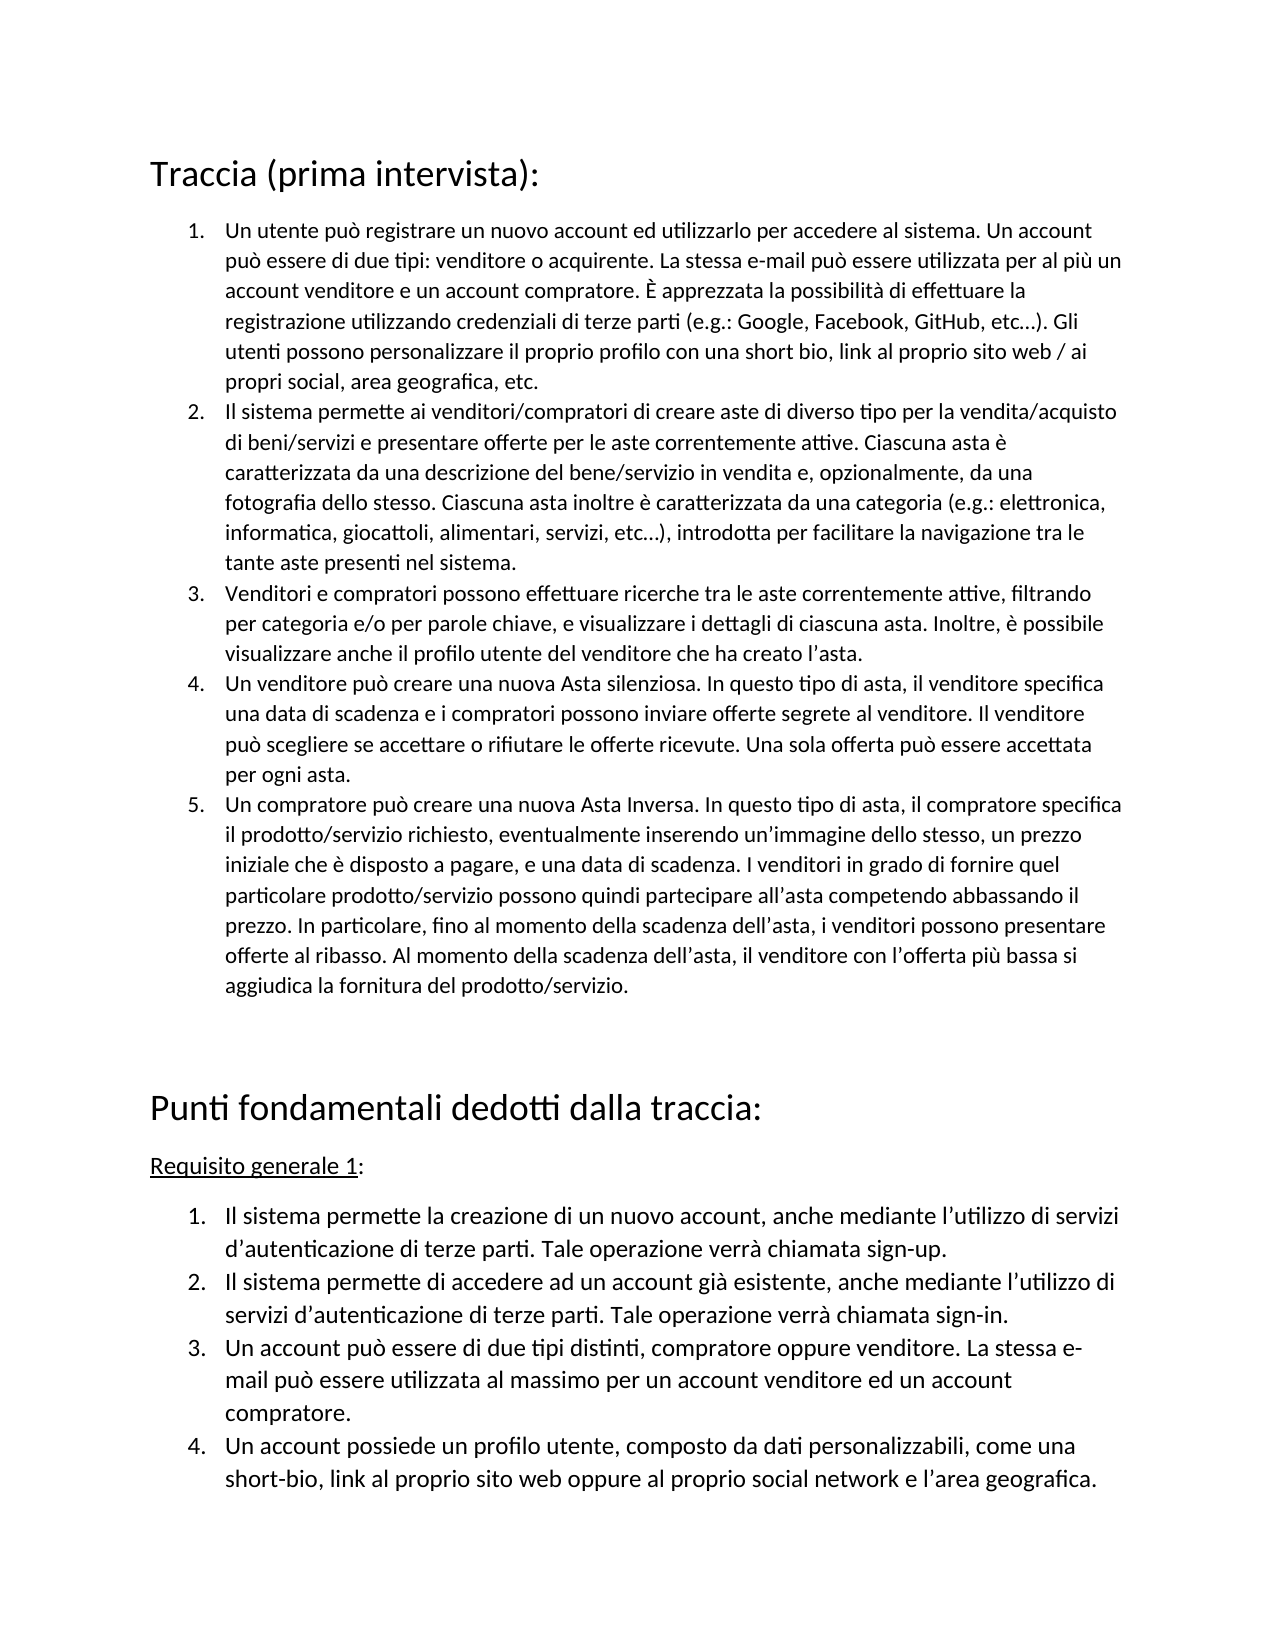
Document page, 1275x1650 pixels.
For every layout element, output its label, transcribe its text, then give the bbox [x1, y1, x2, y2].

list Il sistema permette la creazione di un nuovo account, anche mediante l’utilizzo di servizi d’autenticazione di terze parti. Tale operazione verrà chiamata sign-up. [187, 1200, 1125, 1263]
list Venditori e compratori possono effettuare ricerche tra le aste correntemente attive, filtrando per categoria e/o per parole chiave, e visualizzare i dettagli di ciascuna asta. Inoltre, è possibile visualizzare anche il profilo utente del venditore che ha creato l’asta. [187, 579, 1125, 667]
text Requisito generale 1: [150, 1151, 1125, 1181]
list Un compratore può creare una nuova Asta Inversa. In questo tipo di asta, il compratore specifica il prodotto/servizio richiesto, eventualmente inserendo un’immagine dello stesso, un prezzo iniziale che è disposto a pagare, e una data di scadenza. I venditori in grado di fornire quel particolare prodotto/servizio possono quindi partecipare all’asta competendo abbassando il prezzo. In particolare, fino al momento della scadenza dell’asta, i venditori possono presentare offerte al ribasso. Al momento della scadenza dell’asta, il venditore con l’offerta più bassa si aggiudica la fornitura del prodotto/servizio. [187, 790, 1125, 999]
text Punti fondamentali dedotti dalla traccia: [150, 1084, 1125, 1130]
list Un account possiede un profilo utente, composto da dati personalizzabili, come una short-bio, link al proprio sito web oppure al proprio social network e l’area geografica. [187, 1431, 1125, 1494]
list Un utente può registrare un nuovo account ed utilizzarlo per accedere al sistema. Un account può essere di due tipi: venditore o acquirente. La stessa e-mail può essere utilizzata per al più un account venditore e un account compratore. È apprezzata la possibilità di effettuare la registrazione utilizzando credenziali di terze parti (e.g.: Google, Facebook, GitHub, etc…). Gli utenti possono personalizzare il proprio profilo con una short bio, link al proprio sito web / ai propri social, area geografica, etc. [187, 216, 1125, 395]
text Traccia (prima intervista): [150, 150, 1125, 196]
list Il sistema permette ai venditori/compratori di creare aste di diverso tipo per la vendita/acquisto di beni/servizi e presentare offerte per le aste correntemente attive. Ciascuna asta è caratterizzata da una descrizione del bene/servizio in vendita e, opzionalmente, da una fotografia dello stesso. Ciascuna asta inoltre è caratterizzata da una categoria (e.g.: elettronica, informatica, giocattoli, alimentari, servizi, etc…), introdotta per facilitare la navigazione tra le tante aste presenti nel sistema. [187, 397, 1125, 576]
list Un venditore può creare una nuova Asta silenziosa. In questo tipo di asta, il venditore specifica una data di scadenza e i compratori possono inviare offerte segrete al venditore. Il venditore può scegliere se accettare o rifiutare le offerte ricevute. Una sola offerta può essere accettata per ogni asta. [187, 669, 1125, 788]
list Il sistema permette di accedere ad un account già esistente, anche mediante l’utilizzo di servizi d’autenticazione di terze parti. Tale operazione verrà chiamata sign-in. [187, 1266, 1125, 1329]
list Un account può essere di due tipi distinti, compratore oppure venditore. La stessa e-mail può essere utilizzata al massimo per un account venditore ed un account compratore. [187, 1332, 1125, 1428]
